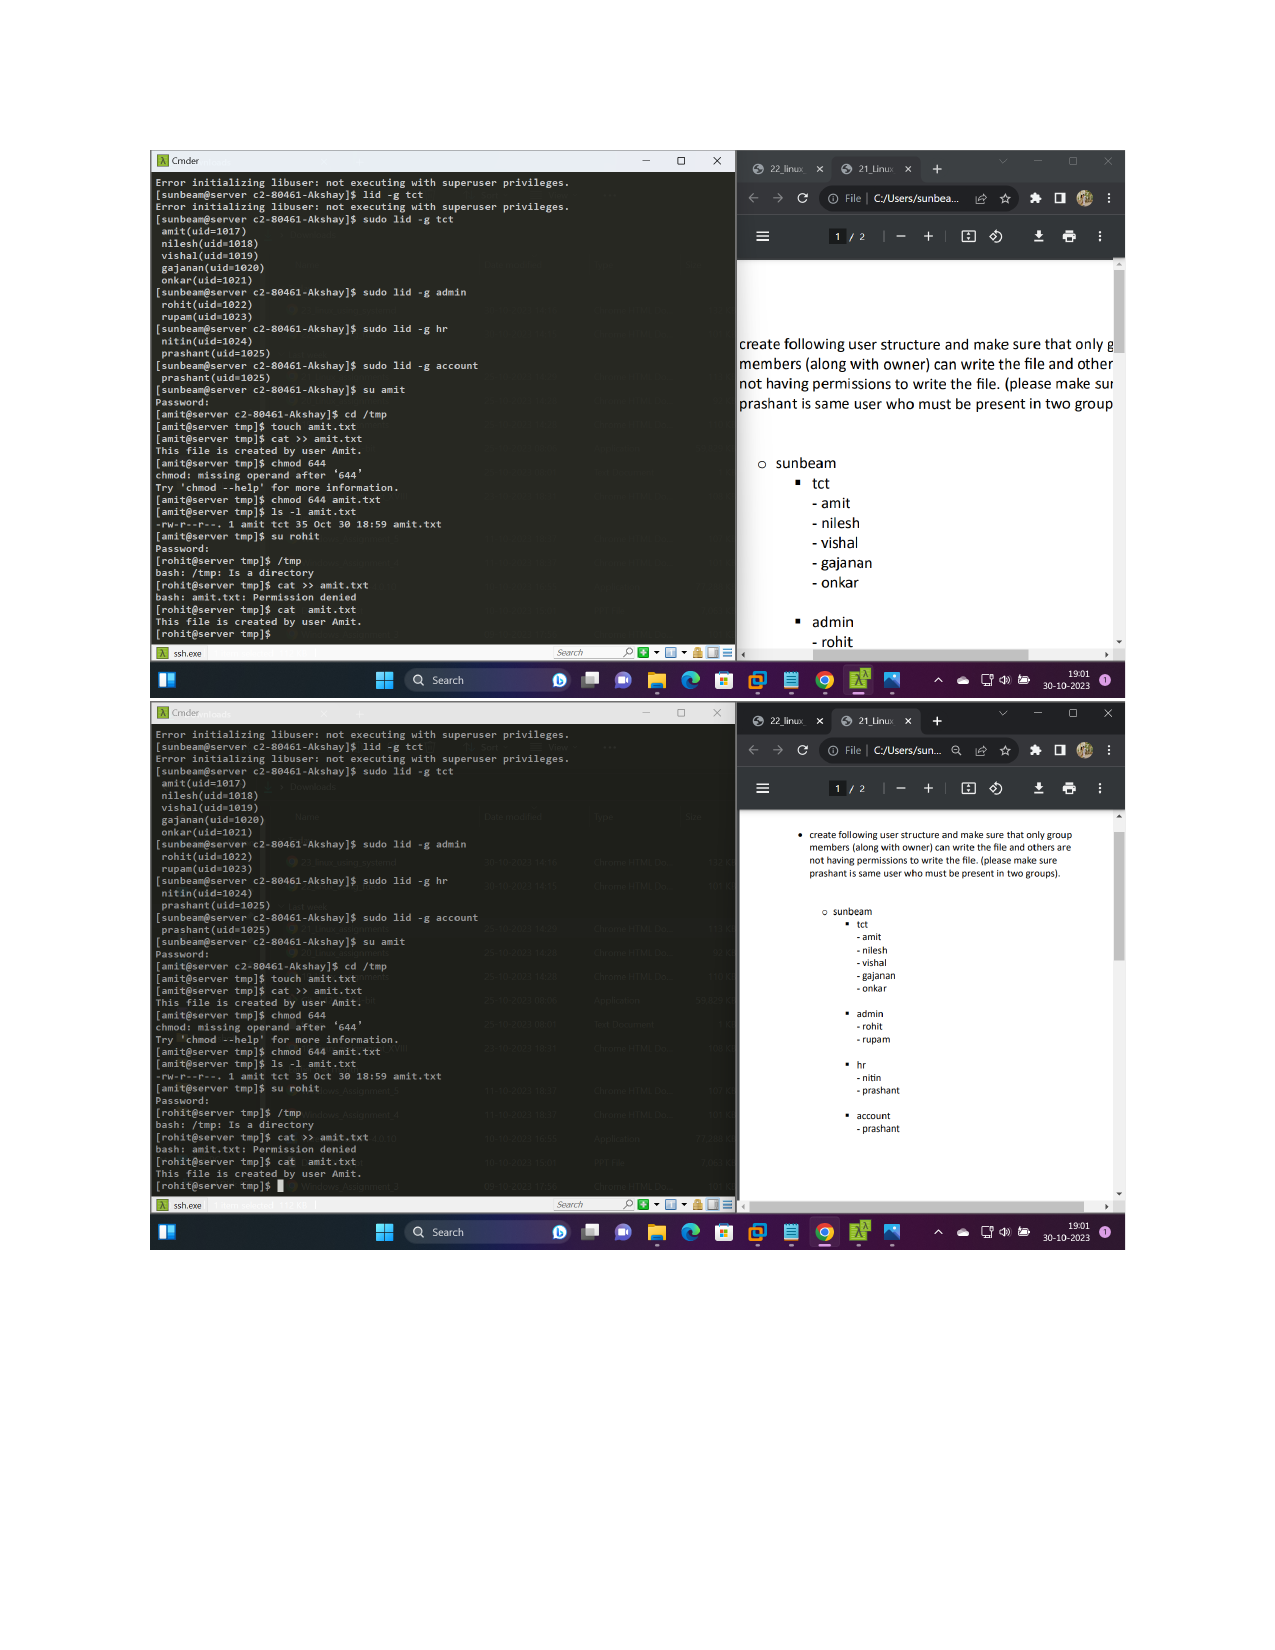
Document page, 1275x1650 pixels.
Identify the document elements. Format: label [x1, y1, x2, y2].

picture [150, 150, 1125, 698]
picture [150, 701, 1125, 1250]
